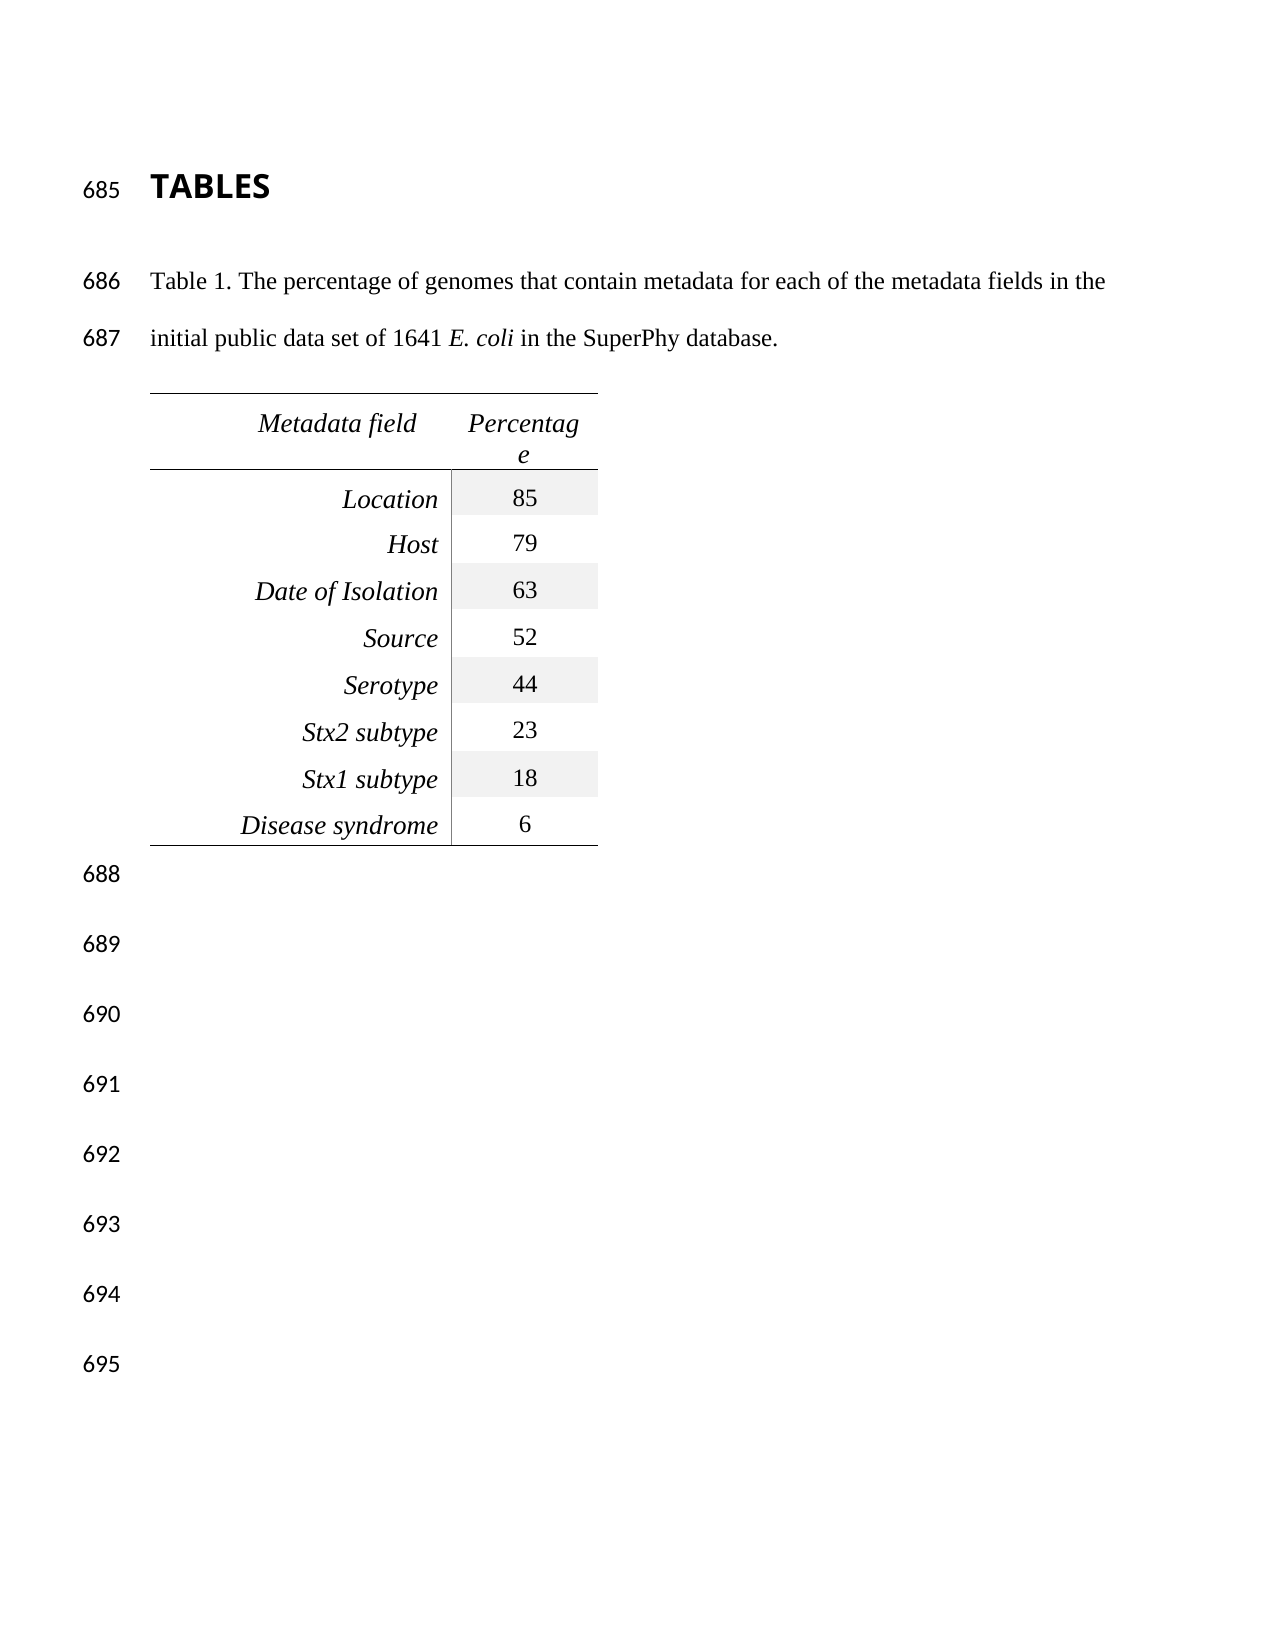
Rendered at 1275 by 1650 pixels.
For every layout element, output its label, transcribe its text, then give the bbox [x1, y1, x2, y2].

table_cell 18 [452, 751, 598, 797]
table_cell Location [150, 470, 451, 515]
table_cell Source [150, 609, 451, 657]
table_cell 6 [452, 797, 598, 844]
table_cell 85 [452, 470, 598, 515]
table_cell 79 [452, 515, 598, 563]
table_cell Disease syndrome [150, 797, 451, 844]
table_cell Stx1 subtype [150, 751, 451, 797]
table_cell Serotype [150, 657, 451, 703]
table_cell Date of Isolation [150, 563, 451, 609]
table_cell 44 [452, 657, 598, 703]
table_cell Stx2 subtype [150, 703, 451, 751]
table_cell 52 [452, 609, 598, 657]
table_header Percentage [452, 394, 598, 469]
table_cell Host [150, 515, 451, 563]
table_cell 63 [452, 563, 598, 609]
text Table 1. The percentage of genomes that contain metadata for each of the metadata fields in the initial public data set of 1641 E. coli in the SuperPhy database. [150, 266, 1125, 352]
subtitle Tables [150, 162, 1125, 208]
table_header Metadata field [150, 394, 452, 469]
table_cell 23 [452, 703, 598, 751]
